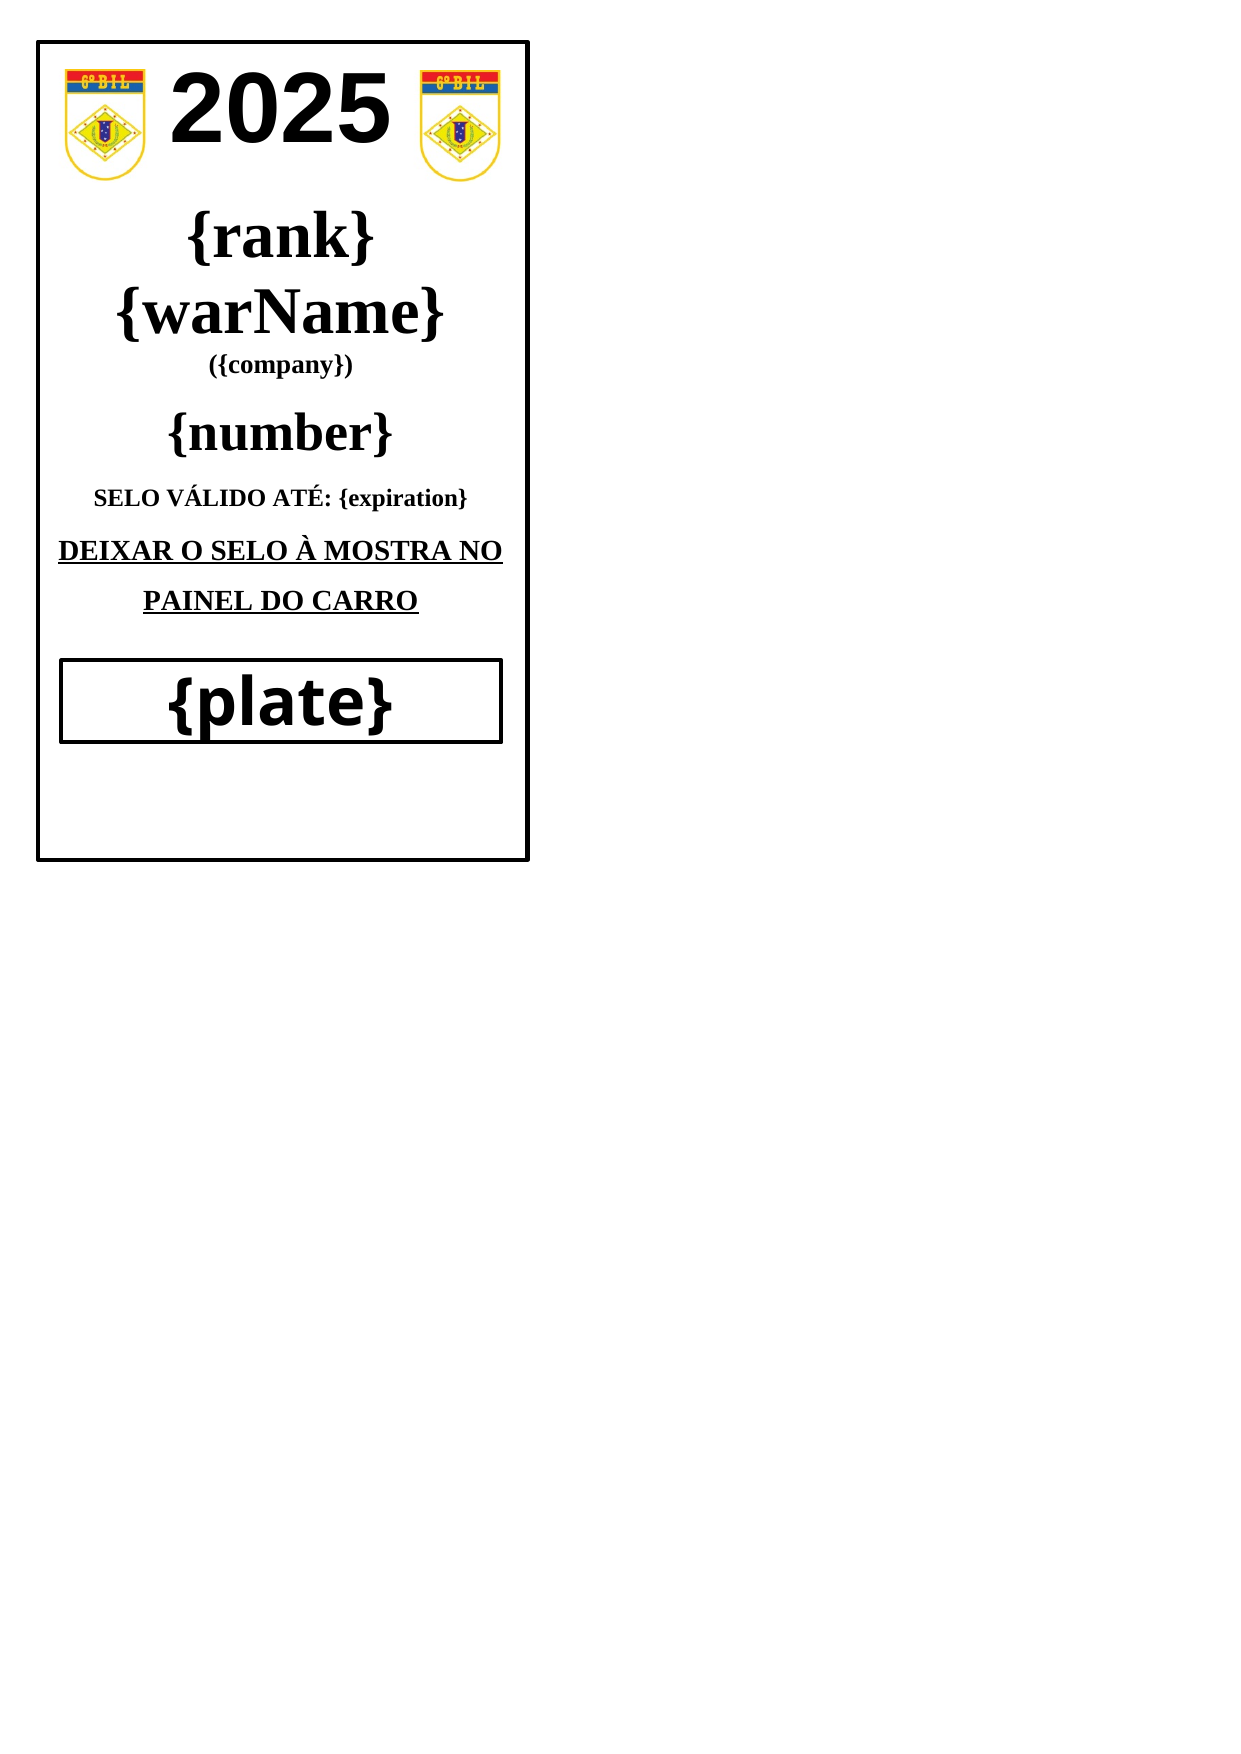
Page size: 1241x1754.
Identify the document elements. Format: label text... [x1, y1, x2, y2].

text SELO VÁLIDO ATÉ: {expiration} [40, 483, 525, 512]
text {rank} [40, 195, 525, 272]
picture [403, 70, 517, 184]
text {warName} [71, 272, 490, 348]
text {plate} [40, 654, 525, 745]
text ({company}) [40, 348, 525, 379]
picture [48, 69, 162, 183]
text {number} [40, 400, 525, 462]
text DEIXAR O SELO À MOSTRA NO PAINEL DO CARRO [40, 533, 525, 617]
